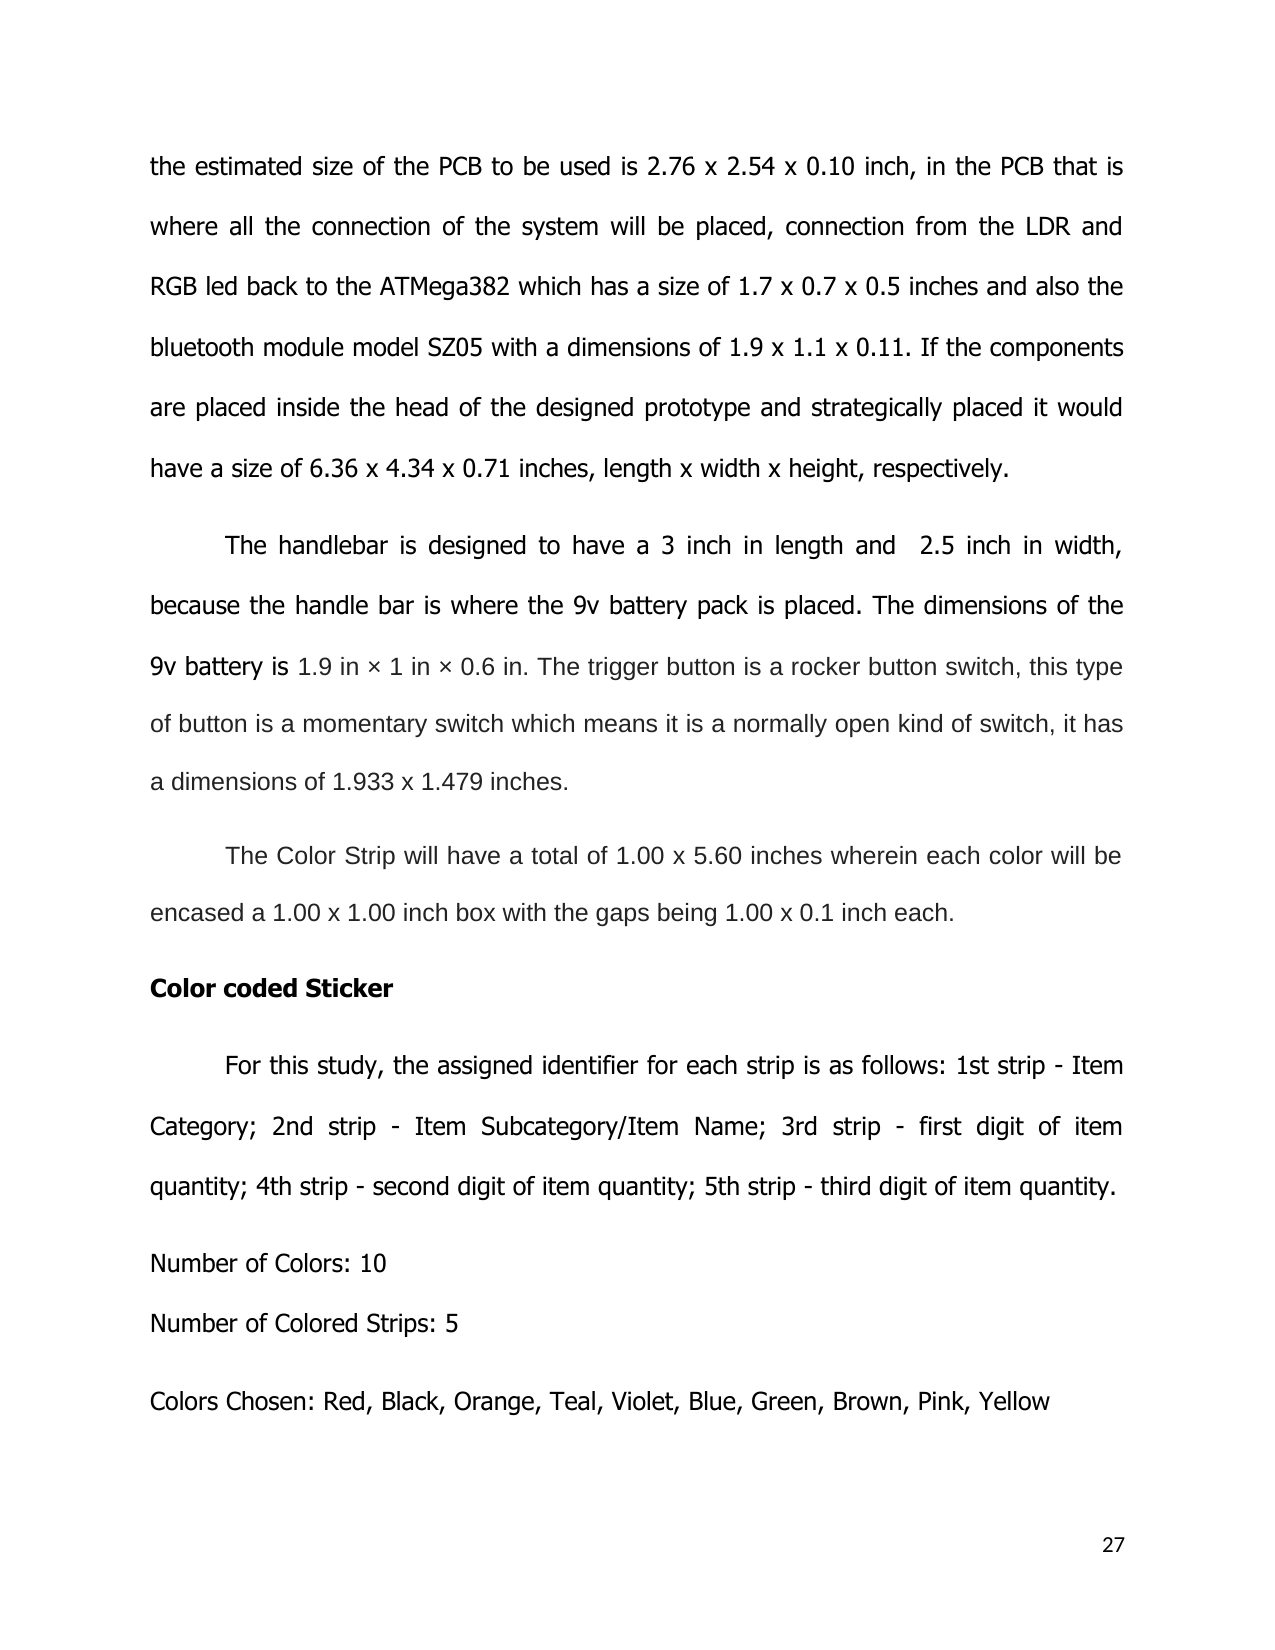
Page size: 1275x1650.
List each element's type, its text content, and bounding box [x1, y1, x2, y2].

text Colors Chosen: Red, Black, Orange, Teal, Violet, Blue, Green, Brown, Pink, Yellow [150, 1385, 1125, 1415]
text The handlebar is designed to have a 3 inch in length and 2.5 inch in width, because the handle bar is where the 9v battery pack is placed. The dimensions of the 9v battery is 1.9 in × 1 in × 0.6 in. The trigger button is a rocker button switch, this type of button is a momentary switch which means it is a normally open kind of switch, it has a dimensions of 1.933 x 1.479 inches. [150, 738, 1125, 795]
text The Color Strip will have a total of 1.00 x 5.60 inches wherein each color will be encased a 1.00 x 1.00 inch box with the gaps being 1.00 x 0.1 inch each. [150, 841, 1125, 927]
text Number of Colors: 10 Number of Colored Strips: 5 [150, 1247, 1125, 1338]
text For this study, the assigned identifier for each strip is as follows: 1st strip - Item Category; 2nd strip - Item Subcategory/Item Name; 3rd strip - first digit of item quantity; 4th strip - second digit of item quantity; 5th strip - third digit of item quantity. [150, 1049, 1125, 1201]
text Color coded Sticker [150, 972, 1125, 1003]
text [150, 150, 1125, 482]
text The handlebar is designed to have a 3 inch in length and 2.5 inch in width, because the handle bar is where the 9v battery pack is placed. The dimensions of the 9v battery is 1.9 in × 1 in × 0.6 in. The trigger button is a rocker button switch, this type of button is a momentary switch which means it is a normally open kind of switch, it has a dimensions of 1.933 x 1.479 inches. [150, 529, 1125, 709]
